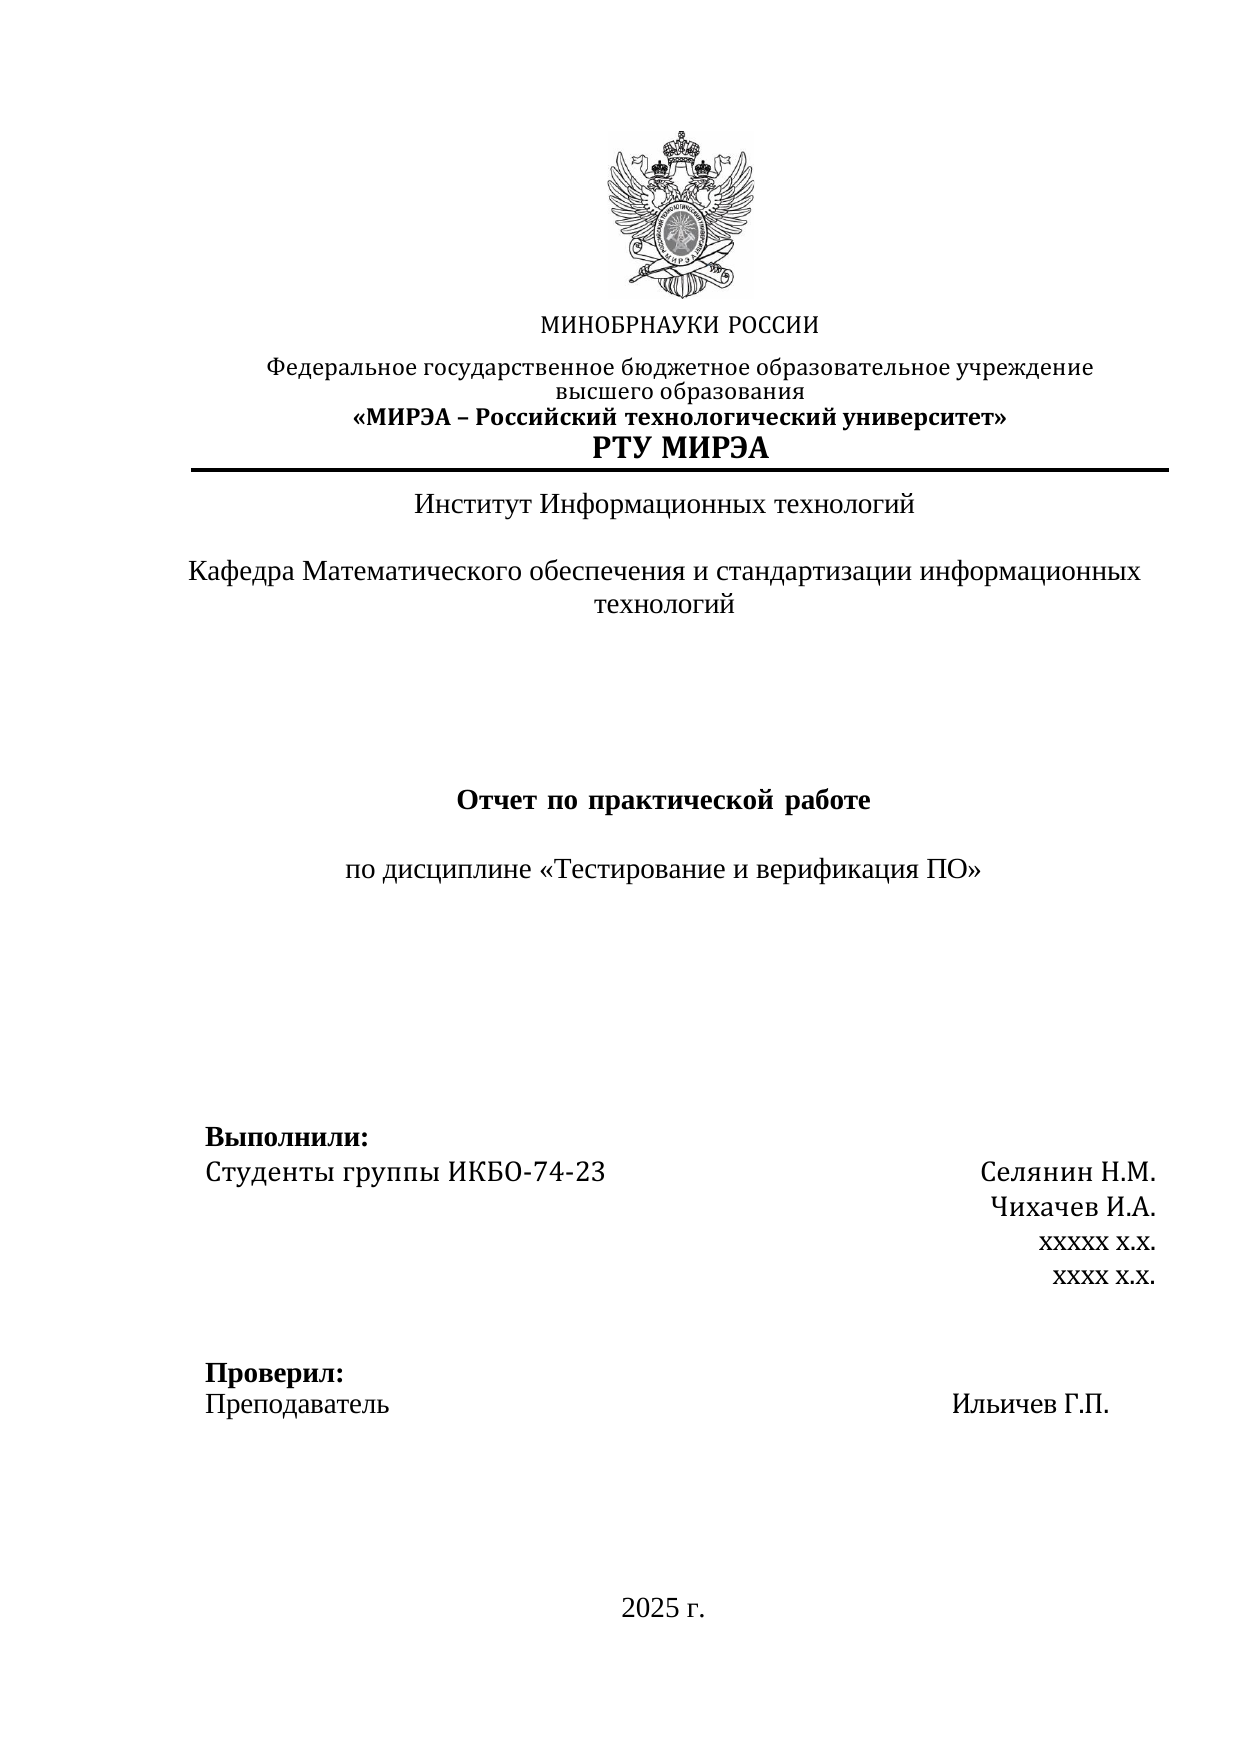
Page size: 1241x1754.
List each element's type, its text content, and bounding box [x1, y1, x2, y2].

table_cell Проверил: Преподаватель [200, 1322, 766, 1422]
text по дисциплине «Тестирование и верификация ПО» [178, 851, 1150, 885]
table_cell МИНОБРНАУКИ РОССИИ [191, 304, 1169, 346]
table_header Селянин Н.М. Чихачев И.А. xxxxx x.x. xxxx x.x. [766, 1120, 1161, 1322]
text 2025 г. [177, 1590, 1150, 1623]
table_cell Федеральное государственное бюджетное образовательное учреждение высшего образования «МИРЭА – Российский технологический университет» РТУ МИРЭА [191, 346, 1169, 467]
text Кафедра Математического обеспечения и стандартизации информационных технологий [179, 554, 1150, 620]
table_cell Ильичев Г.П. [766, 1322, 1161, 1422]
picture [607, 131, 755, 299]
text Институт Информационных технологий [179, 486, 1150, 520]
table_header [191, 131, 1169, 304]
subtitle Отчет по практической работе [177, 782, 1149, 816]
table_header Выполнили: Студенты группы ИКБО-74-23 [200, 1120, 766, 1322]
